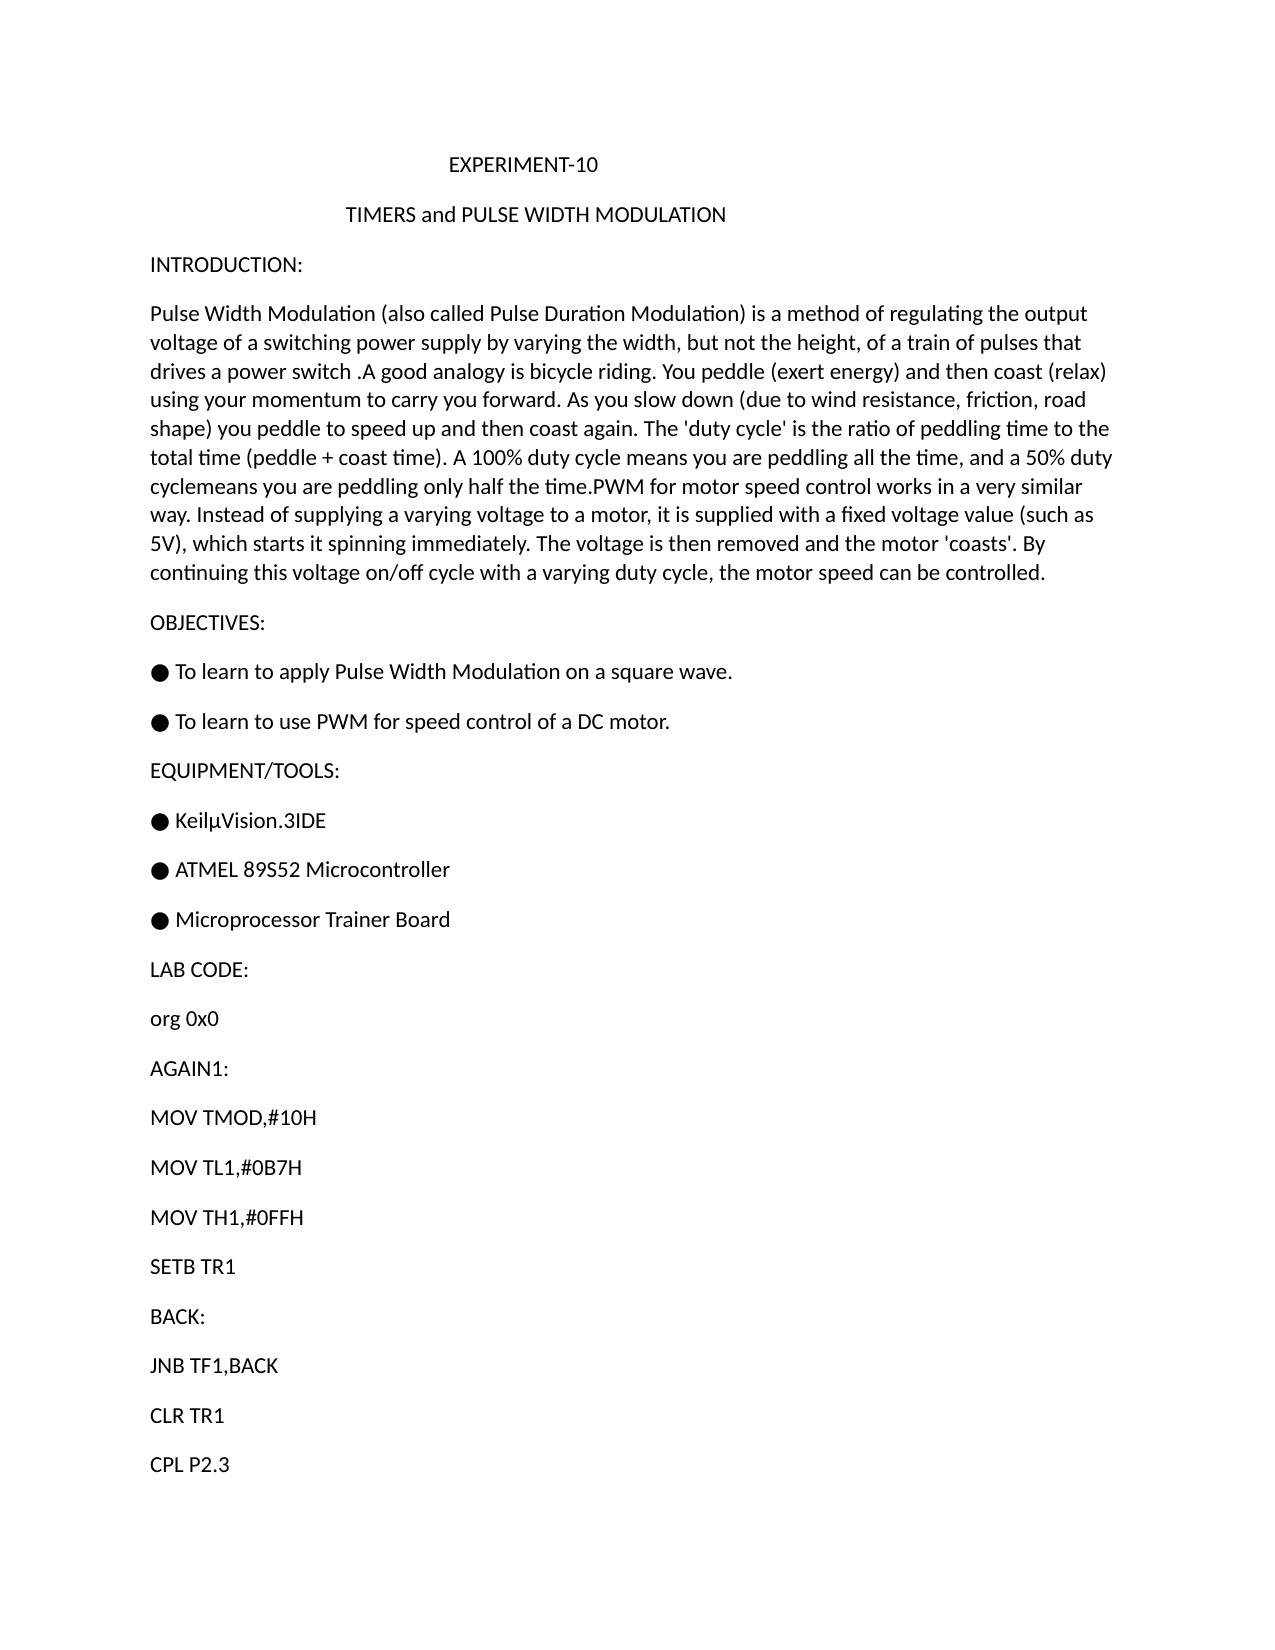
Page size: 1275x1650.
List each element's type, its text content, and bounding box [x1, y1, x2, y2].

text SETB TR1 [150, 1252, 1125, 1280]
text CLR TR1 [150, 1400, 1125, 1429]
text TIMERS and PULSE WIDTH MODULATION [150, 199, 1125, 228]
text ● To learn to apply Pulse Width Modulation on a square wave. [150, 657, 1125, 685]
text MOV TL1,#0B7H [150, 1152, 1125, 1181]
text ● ATMEL 89S52 Microcontroller [150, 855, 1125, 884]
text MOV TH1,#0FFH [150, 1202, 1125, 1231]
text MOV TMOD,#10H [150, 1103, 1125, 1132]
text EXPERIMENT-10 [150, 150, 1125, 179]
text org 0x0 [150, 1004, 1125, 1032]
text ● To learn to use PWM for speed control of a DC motor. [150, 706, 1125, 735]
text ● KeilμVision.3IDE [150, 805, 1125, 834]
text BACK: [150, 1301, 1125, 1330]
text CPL P2.3 [150, 1450, 1125, 1479]
text LAB CODE: [150, 954, 1125, 983]
text AGAIN1: [150, 1053, 1125, 1082]
text INTRODUCTION: [150, 249, 1125, 278]
text Pulse Width Modulation (also called Pulse Duration Modulation) is a method of regulating the output voltage of a switching power supply by varying the width, but not the height, of a train of pulses that drives a power switch .A good analogy is bicycle riding. You peddle (exert energy) and then coast (relax) using your momentum to carry you forward. As you slow down (due to wind resistance, friction, road shape) you peddle to speed up and then coast again. The 'duty cycle' is the ratio of peddling time to the total time (peddle + coast time). A 100% duty cycle means you are peddling all the time, and a 50% duty cyclemeans you are peddling only half the time.PWM for motor speed control works in a very similar way. Instead of supplying a varying voltage to a motor, it is supplied with a fixed voltage value (such as 5V), which starts it spinning immediately. The voltage is then removed and the motor 'coasts'. By continuing this voltage on/off cycle with a varying duty cycle, the motor speed can be controlled. [150, 299, 1125, 586]
text OBJECTIVES: [150, 607, 1125, 636]
text ● Microprocessor Trainer Board [150, 904, 1125, 933]
text EQUIPMENT/TOOLS: [150, 756, 1125, 784]
text JNB TF1,BACK [150, 1351, 1125, 1379]
